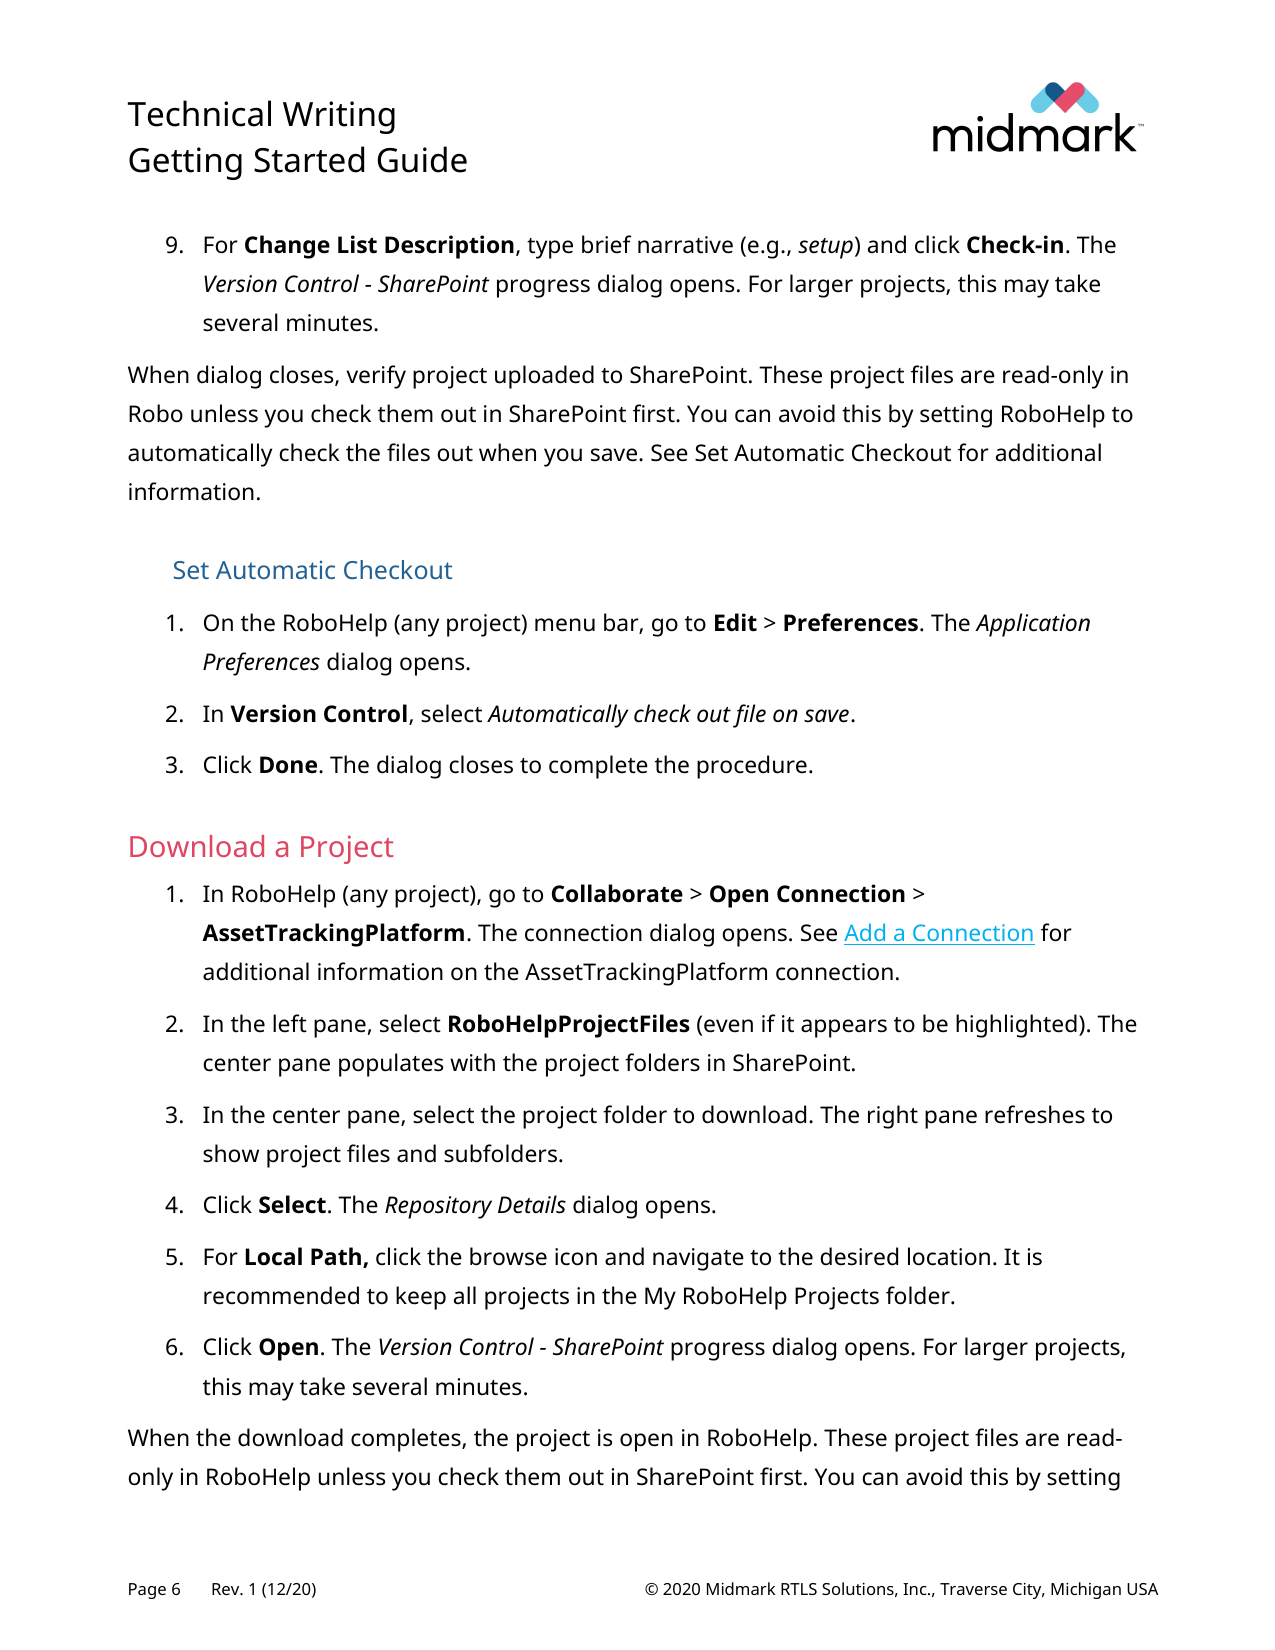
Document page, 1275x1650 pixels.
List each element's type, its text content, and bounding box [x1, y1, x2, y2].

list Click Open. The Version Control - SharePoint progress dialog opens. For larger projects, this may take several minutes. [165, 1331, 1162, 1402]
list In the center pane, select the project folder to download. The right pane refreshes to show project files and subfolders. [165, 1098, 1162, 1169]
subtitle Set Automatic Checkout [172, 552, 1162, 586]
subtitle Download a Project [127, 826, 1162, 866]
list For Change List Description, type brief narrative (e.g., setup) and click Check-in. The Version Control - SharePoint progress dialog opens. For larger projects, this may take several minutes. [165, 229, 1162, 338]
list In Version Control, select Automatically check out file on save. [165, 698, 1162, 729]
text When dialog closes, verify project uploaded to SharePoint. These project files are read-only in Robo unless you check them out in SharePoint first. You can avoid this by setting RoboHelp to automatically check the files out when you save. See Set Automatic Checkout for additional information. [127, 358, 1162, 507]
list In RoboHelp (any project), go to Collaborate > Open Connection > AssetTrackingPlatform. The connection dialog opens. See Add a Connection for additional information on the AssetTrackingPlatform connection. [165, 878, 1162, 988]
list On the RoboHelp (any project) menu bar, go to Edit > Preferences. The Application Preferences dialog opens. [165, 607, 1162, 678]
list For Local Path, click the browse icon and navigate to the desired location. It is recommended to keep all projects in the My RoboHelp Projects folder. [165, 1241, 1162, 1311]
list In the left pane, select RoboHelpProjectFiles (even if it appears to be highlighted). The center pane populates with the project folders in SharePoint. [165, 1008, 1162, 1078]
list Click Select. The Repository Details dialog opens. [165, 1189, 1162, 1220]
picture [930, 80, 1145, 152]
list Click Done. The dialog closes to complete the procedure. [165, 749, 1162, 781]
